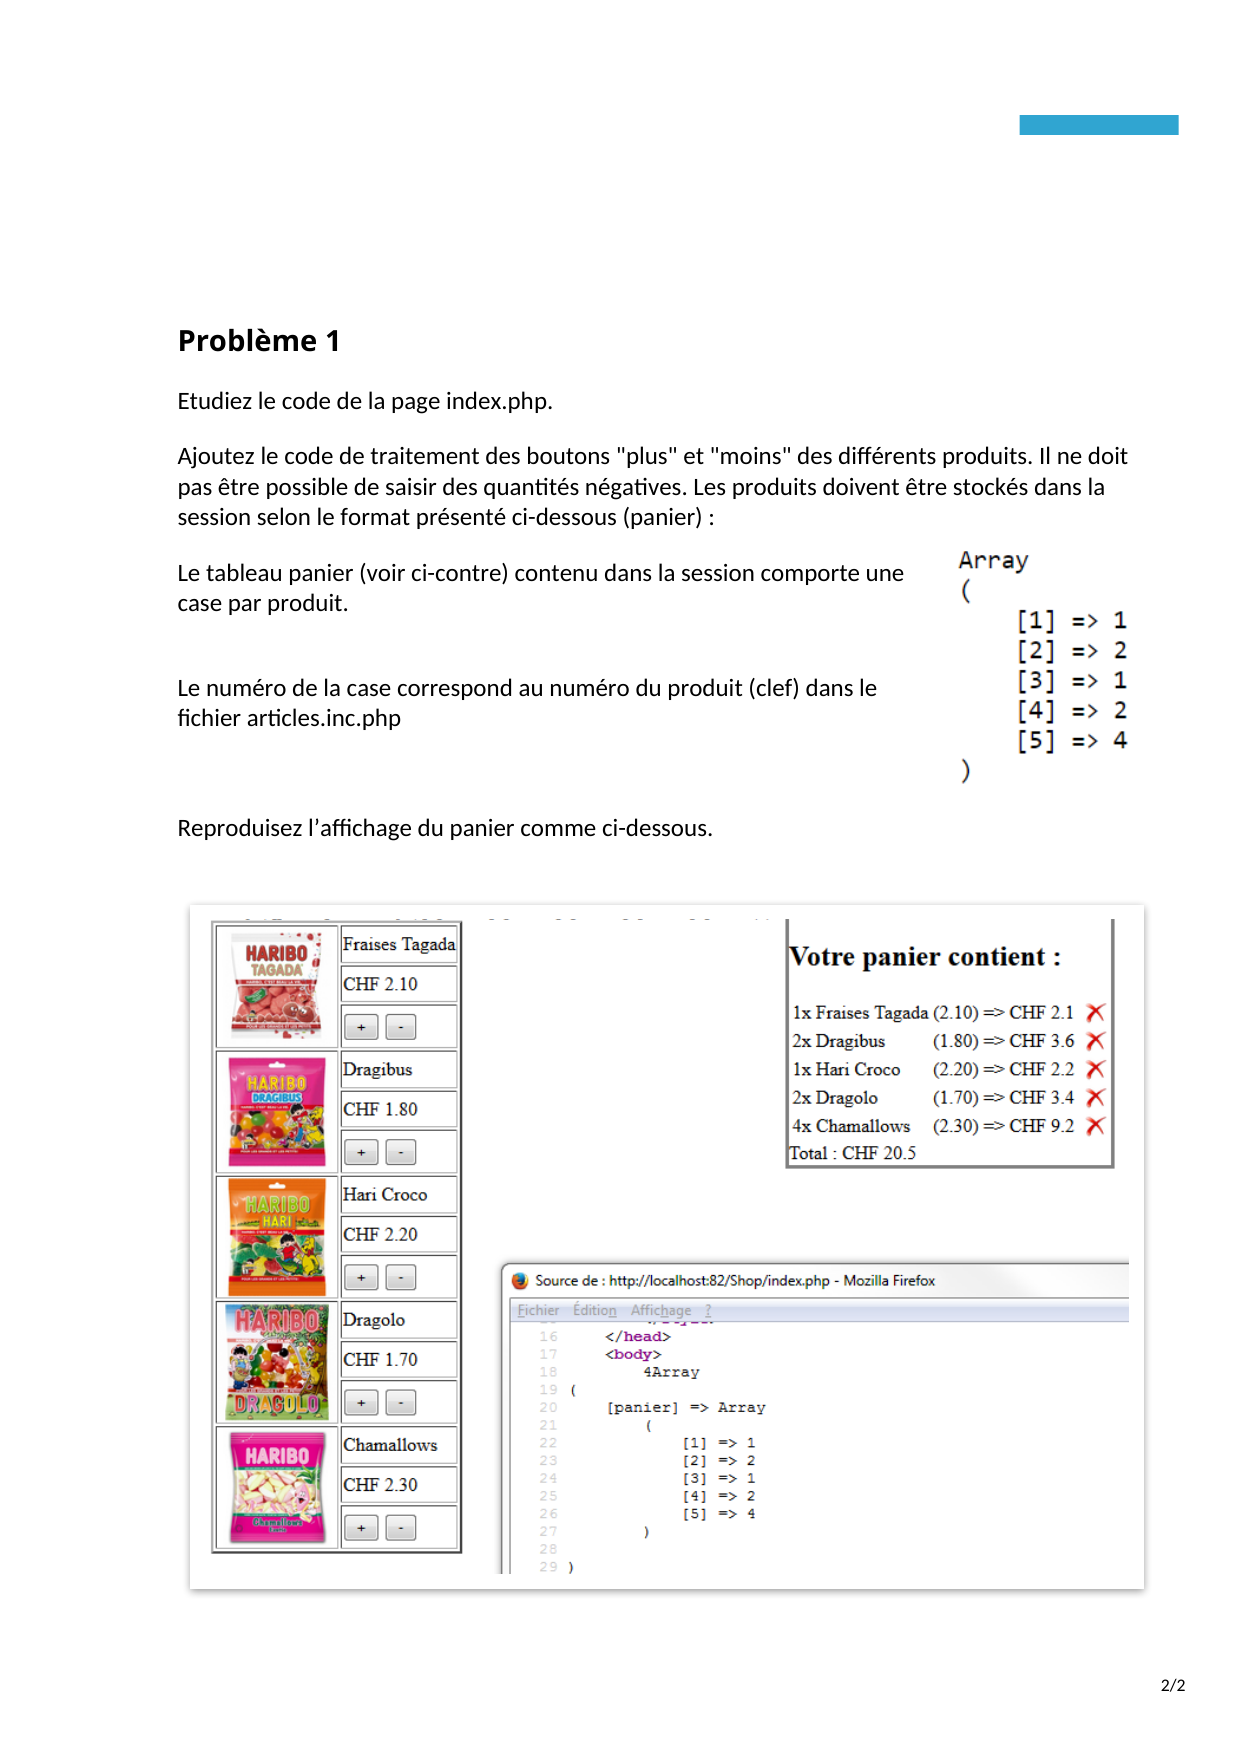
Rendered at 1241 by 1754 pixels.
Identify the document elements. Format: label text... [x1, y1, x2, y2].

picture [1019, 115, 1179, 134]
text Reproduisez l’affichage du panier comme ci-dessous. [177, 812, 1152, 842]
text Ajoutez le code de traitement des boutons "plus" et "moins" des différents produits. Il ne doit pas être possible de saisir des quantités négatives. Les produits doivent être stockés dans la session selon le format présenté ci-dessous (panier) : [177, 441, 1152, 532]
picture [205, 919, 1129, 1574]
text Problème 1 [177, 320, 1152, 360]
text Le numéro de la case correspond au numéro du produit (clef) dans le fichier articles.inc.php [177, 672, 947, 733]
picture [947, 541, 1167, 795]
text Le tableau panier (voir ci-contre) contenu dans la session comporte une case par produit. [177, 557, 947, 647]
text Etudiez le code de la page index.php. [177, 385, 1152, 416]
